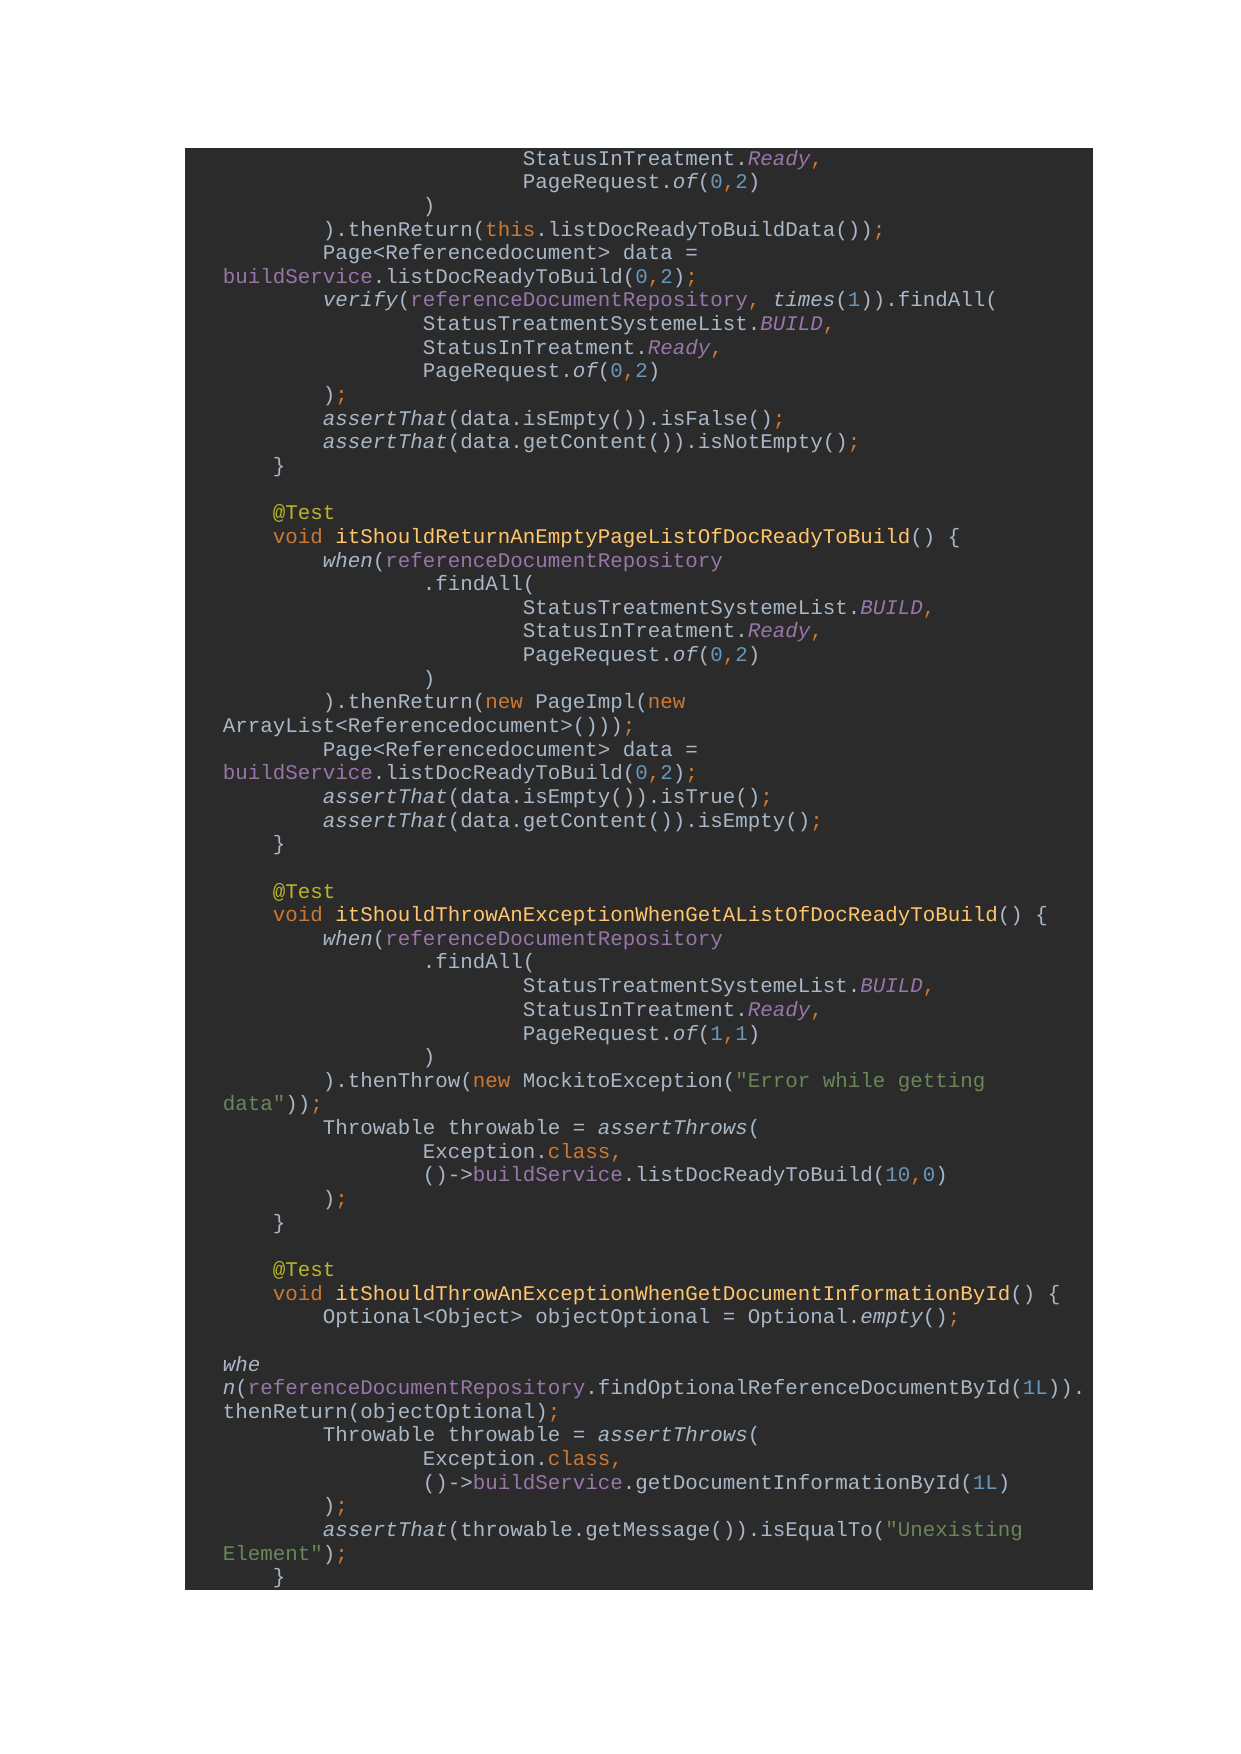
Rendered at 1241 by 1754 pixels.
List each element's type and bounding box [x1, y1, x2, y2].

list [185, 148, 1093, 1590]
